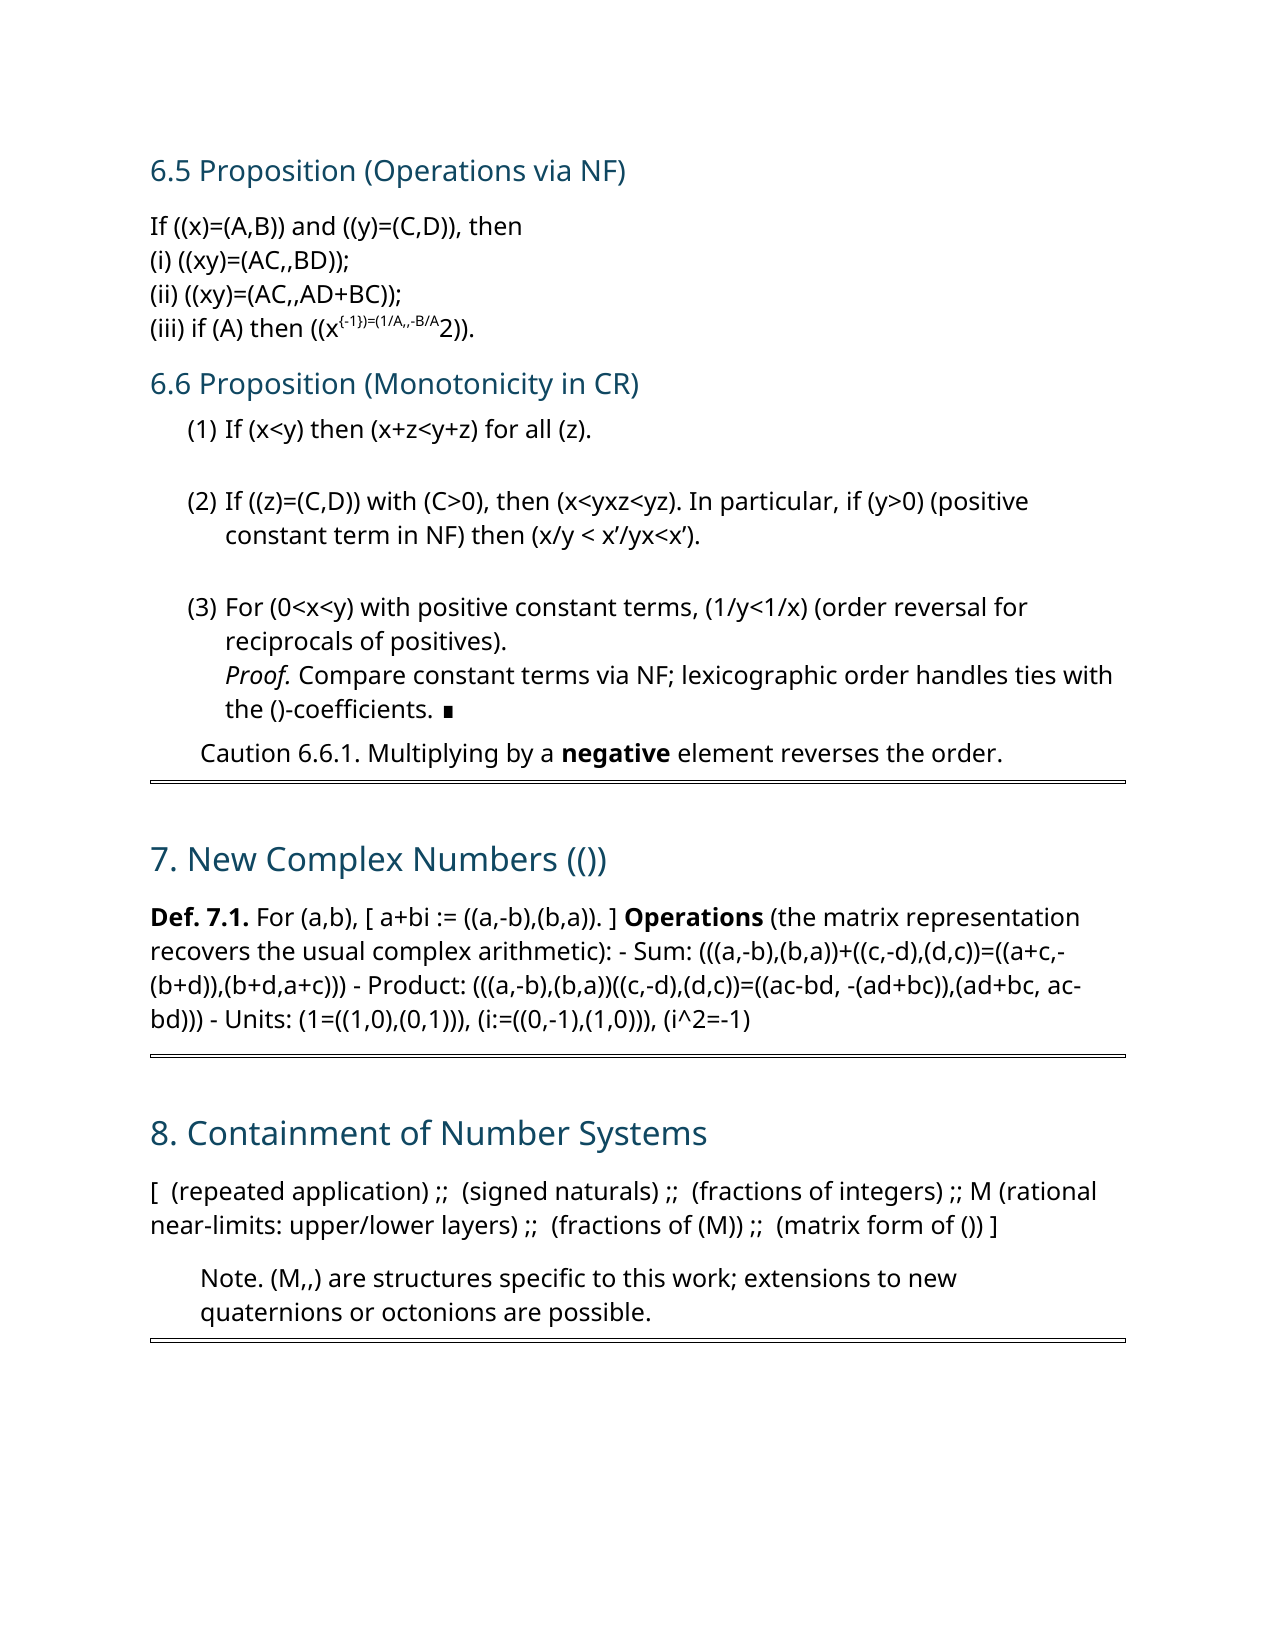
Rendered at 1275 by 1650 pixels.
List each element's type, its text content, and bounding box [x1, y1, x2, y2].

subtitle 6.5 Proposition (Operations via NF) [150, 150, 1125, 190]
list For (0<x<y) with positive constant terms, (1/y<1/x) (order reversal for reciprocals of positives). Proof. Compare constant terms via NF; lexicographic order handles ties with the ()‑coefficients. ∎ [187, 589, 1125, 726]
text Note. (M,,) are structures specific to this work; extensions to new quaternions or octonions are possible. [200, 1260, 1075, 1328]
list If (x<y) then (x+z<y+z) for all (z). [187, 411, 1125, 479]
subtitle 7. New Complex Numbers (()) [150, 835, 1125, 881]
text Caution 6.6.1. Multiplying by a negative element reverses the order. [200, 736, 1075, 770]
text Def. 7.1. For (a,b), [ a+bi := ((a,-b),(b,a)). ] Operations (the matrix representation recovers the usual complex arithmetic): - Sum: (((a,-b),(b,a))+((c,-d),(d,c))=((a+c,-(b+d)),(b+d,a+c))) - Product: (((a,-b),(b,a))((c,-d),(d,c))=((ac-bd, -(ad+bc)),(ad+bc, ac-bd))) - Units: (1=((1,0),(0,1))), (i:=((0,-1),(1,0))), (i^2=-1) [150, 899, 1125, 1036]
subtitle 8. Containment of Number Systems [150, 1109, 1125, 1155]
text [ (repeated application) ;; (signed naturals) ;; (fractions of integers) ;; M (rational near‑limits: upper/lower layers) ;; (fractions of (M)) ;; (matrix form of ()) ] [150, 1173, 1125, 1242]
list If ((z)=(C,D)) with (C>0), then (x<yxz<yz). In particular, if (y>0) (positive constant term in NF) then (x/y < x’/yx<x’). [187, 483, 1125, 586]
subtitle 6.6 Proposition (Monotonicity in CR) [150, 363, 1125, 403]
text If ((x)=(A,B)) and ((y)=(C,D)), then (i) ((xy)=(AC,,BD)); (ii) ((xy)=(AC,,AD+BC)); (iii) if (A) then ((x{-1})=(1/A,,-B/A2)). [150, 208, 1125, 345]
